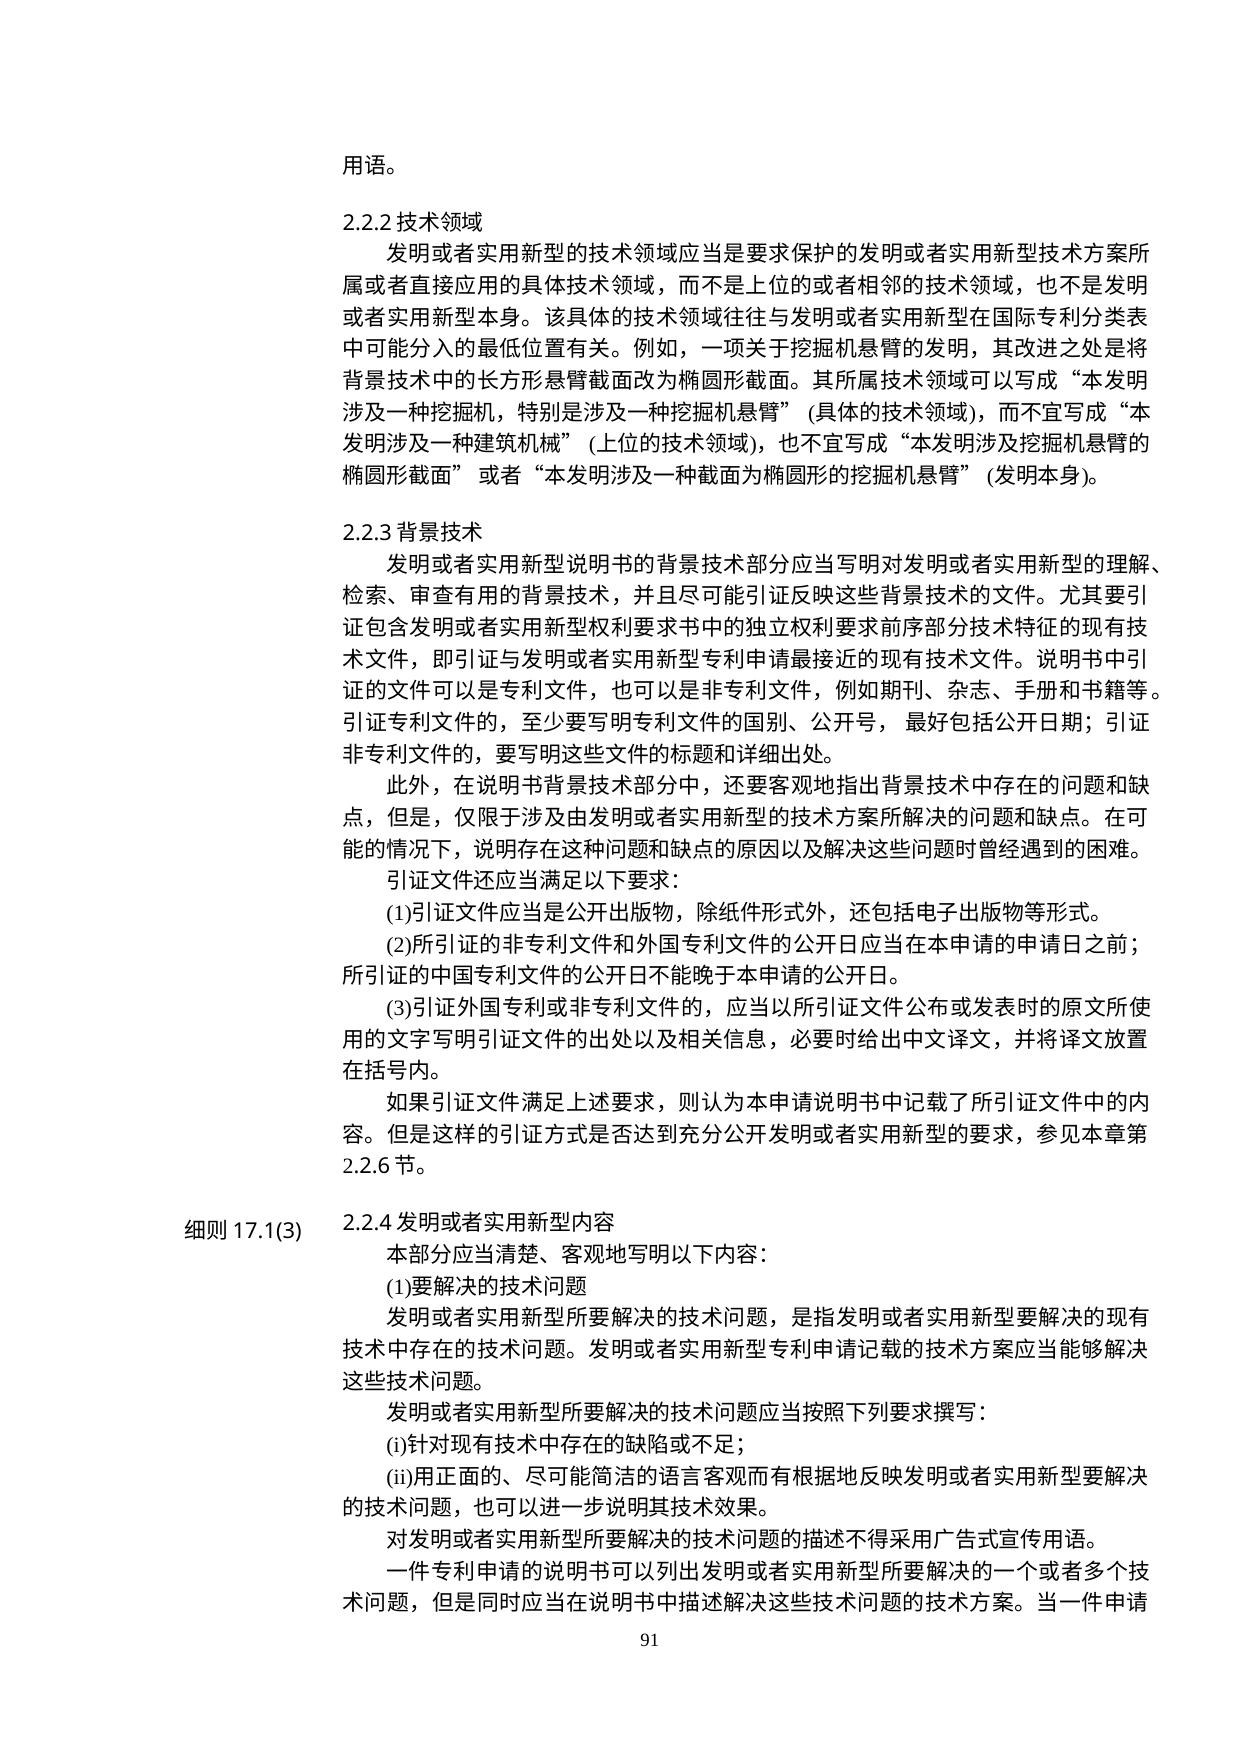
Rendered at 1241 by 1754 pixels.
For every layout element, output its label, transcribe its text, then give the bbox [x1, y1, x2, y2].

text 发明或者实用新型所要解决的技术问题应当按照下列要求撰写： [343, 1395, 1152, 1427]
text 引证文件还应当满足以下要求： [342, 863, 1152, 895]
text (3)引证外国专利或非专利文件的，应当以所引证文件公布或发表时的原文所使用的文字写明引证文件的出处以及相关信息，必要时给出中文译文，并将译文放置在括号内。 [342, 990, 1152, 1085]
text (1)要解决的技术问题 [343, 1269, 1152, 1300]
text 对发明或者实用新型所要解决的技术问题的描述不得采用广告式宣传用语。 [343, 1522, 1152, 1554]
text 发明或者实用新型所要解决的技术问题，是指发明或者实用新型要解决的现有技术中存在的技术问题。发明或者实用新型专利申请记载的技术方案应当能够解决这些技术问题。 [343, 1300, 1152, 1395]
text (1)引证文件应当是公开出版物，除纸件形式外，还包括电子出版物等形式。 [342, 895, 1152, 927]
text 此外，在说明书背景技术部分中，还要客观地指出背景技术中存在的问题和缺点，但是，仅限于涉及由发明或者实用新型的技术方案所解决的问题和缺点。在可能的情况下，说明存在这种问题和缺点的原因以及解决这些问题时曾经遇到的困难。 [342, 768, 1152, 863]
text 发明或者实用新型说明书的背景技术部分应当写明对发明或者实用新型的理解、检索、审查有用的背景技术，并且尽可能引证反映这些背景技术的文件。尤其要引证包含发明或者实用新型权利要求书中的独立权利要求前序部分技术特征的现有技术文件，即引证与发明或者实用新型专利申请最接近的现有技术文件。说明书中引证的文件可以是专利文件，也可以是非专利文件，例如期刊、杂志、手册和书籍等。引证专利文件的，至少要写明专利文件的国别、公开号， 最好包括公开日期；引证非专利文件的，要写明这些文件的标题和详细出处。 [342, 547, 1152, 768]
text (2)所引证的非专利文件和外国专利文件的公开日应当在本申请的申请日之前；所引证的中国专利文件的公开日不能晚于本申请的公开日。 [342, 927, 1152, 990]
text 背景技术 [342, 515, 1152, 547]
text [342, 1554, 1152, 1617]
text 本部分应当清楚、客观地写明以下内容： [343, 1237, 1152, 1269]
text (ii)用正面的、尽可能简洁的语言客观而有根据地反映发明或者实用新型要解决的技术问题，也可以进一步说明其技术效果。 [343, 1459, 1152, 1522]
text (i)针对现有技术中存在的缺陷或不足； [343, 1427, 1152, 1459]
text 发明或者实用新型的技术领域应当是要求保护的发明或者实用新型技术方案所属或者直接应用的具体技术领域，而不是上位的或者相邻的技术领域，也不是发明或者实用新型本身。该具体的技术领域往往与发明或者实用新型在国际专利分类表中可能分入的最低位置有关。例如，一项关于挖掘机悬臂的发明，其改进之处是将背景技术中的长方形悬臂截面改为椭圆形截面。其所属技术领域可以写成“本发明涉及一种挖掘机，特别是涉及一种挖掘机悬臂” (具体的技术领域)，而不宜写成“本发明涉及一种建筑机械” (上位的技术领域)，也不宜写成“本发明涉及挖掘机悬臂的椭圆形截面” 或者“本发明涉及一种截面为椭圆形的挖掘机悬臂” (发明本身)。 [342, 236, 1152, 490]
text 技术领域 [342, 204, 1152, 236]
text 发明或者实用新型内容 [343, 1205, 1152, 1237]
text 如果引证文件满足上述要求，则认为本申请说明书中记载了所引证文件中的内容。但是这样的引证方式是否达到充分公开发明或者实用新型的要求，参见本章第节。 [342, 1085, 1152, 1180]
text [342, 148, 1152, 179]
